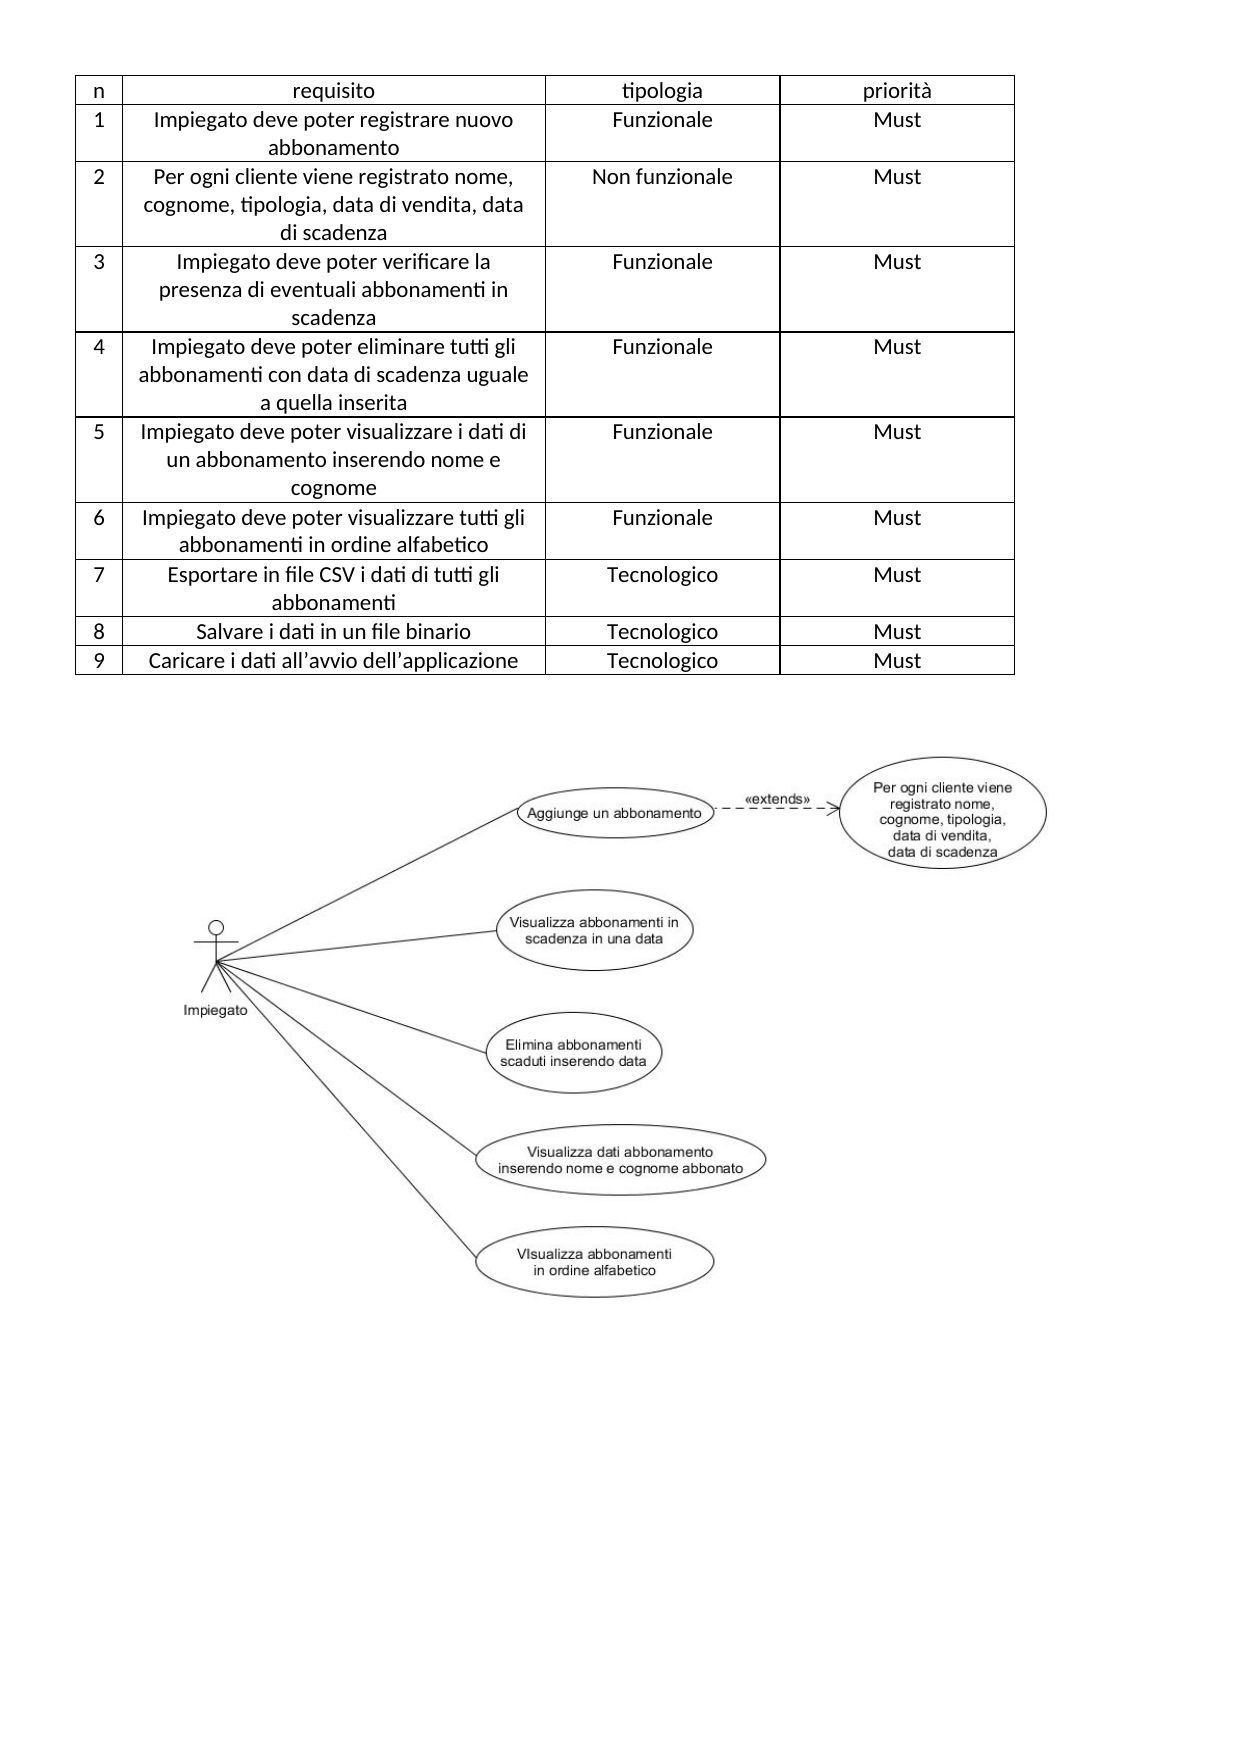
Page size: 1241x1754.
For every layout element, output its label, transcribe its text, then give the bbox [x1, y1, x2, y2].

table_cell Impiegato deve poter verificare la presenza di eventuali abbonamenti in scadenza [123, 247, 545, 331]
table_cell 6 [76, 503, 122, 559]
table_cell Caricare i dati all’avvio dell’applicazione [123, 646, 545, 674]
table_cell Must [781, 105, 1014, 161]
table_cell Impiegato deve poter registrare nuovo abbonamento [123, 105, 545, 161]
table_cell Salvare i dati in un file binario [123, 617, 545, 645]
table_cell 5 [76, 418, 122, 502]
table_cell Funzionale [546, 333, 779, 416]
table_cell 7 [76, 560, 122, 616]
table_cell Tecnologico [546, 617, 779, 645]
table_cell Esportare in file CSV i dati di tutti gli abbonamenti [123, 560, 545, 616]
table_header requisito [123, 76, 545, 104]
table_cell Must [781, 646, 1014, 674]
table_cell Must [781, 333, 1014, 416]
table_cell Impiegato deve poter visualizzare tutti gli abbonamenti in ordine alfabetico [123, 503, 545, 559]
table_cell 8 [76, 617, 122, 645]
table_cell 9 [76, 646, 122, 674]
table_cell Impiegato deve poter visualizzare i dati di un abbonamento inserendo nome e cognome [123, 418, 545, 502]
table_cell Funzionale [546, 418, 779, 502]
table_cell Must [781, 503, 1014, 559]
table_cell Impiegato deve poter eliminare tutti gli abbonamenti con data di scadenza uguale a quella inserita [123, 333, 545, 416]
table_cell Must [781, 560, 1014, 616]
table_header n [76, 76, 122, 104]
table_cell Funzionale [546, 247, 779, 331]
table_cell Must [781, 617, 1014, 645]
table_cell Funzionale [546, 105, 779, 161]
table_cell 3 [76, 247, 122, 331]
table_cell 4 [76, 333, 122, 416]
table_cell Non funzionale [546, 162, 779, 246]
table_cell Must [781, 247, 1014, 331]
table_cell 1 [76, 105, 122, 161]
table_cell Per ogni cliente viene registrato nome, cognome, tipologia, data di vendita, data di scadenza [123, 162, 545, 246]
table_cell Funzionale [546, 503, 779, 559]
table_cell Tecnologico [546, 646, 779, 674]
table_cell Must [781, 418, 1014, 502]
table_cell 2 [76, 162, 122, 246]
table_header tipologia [546, 76, 779, 104]
table_header priorità [781, 76, 1014, 104]
table_cell Tecnologico [546, 560, 779, 616]
table_cell Must [781, 162, 1014, 246]
